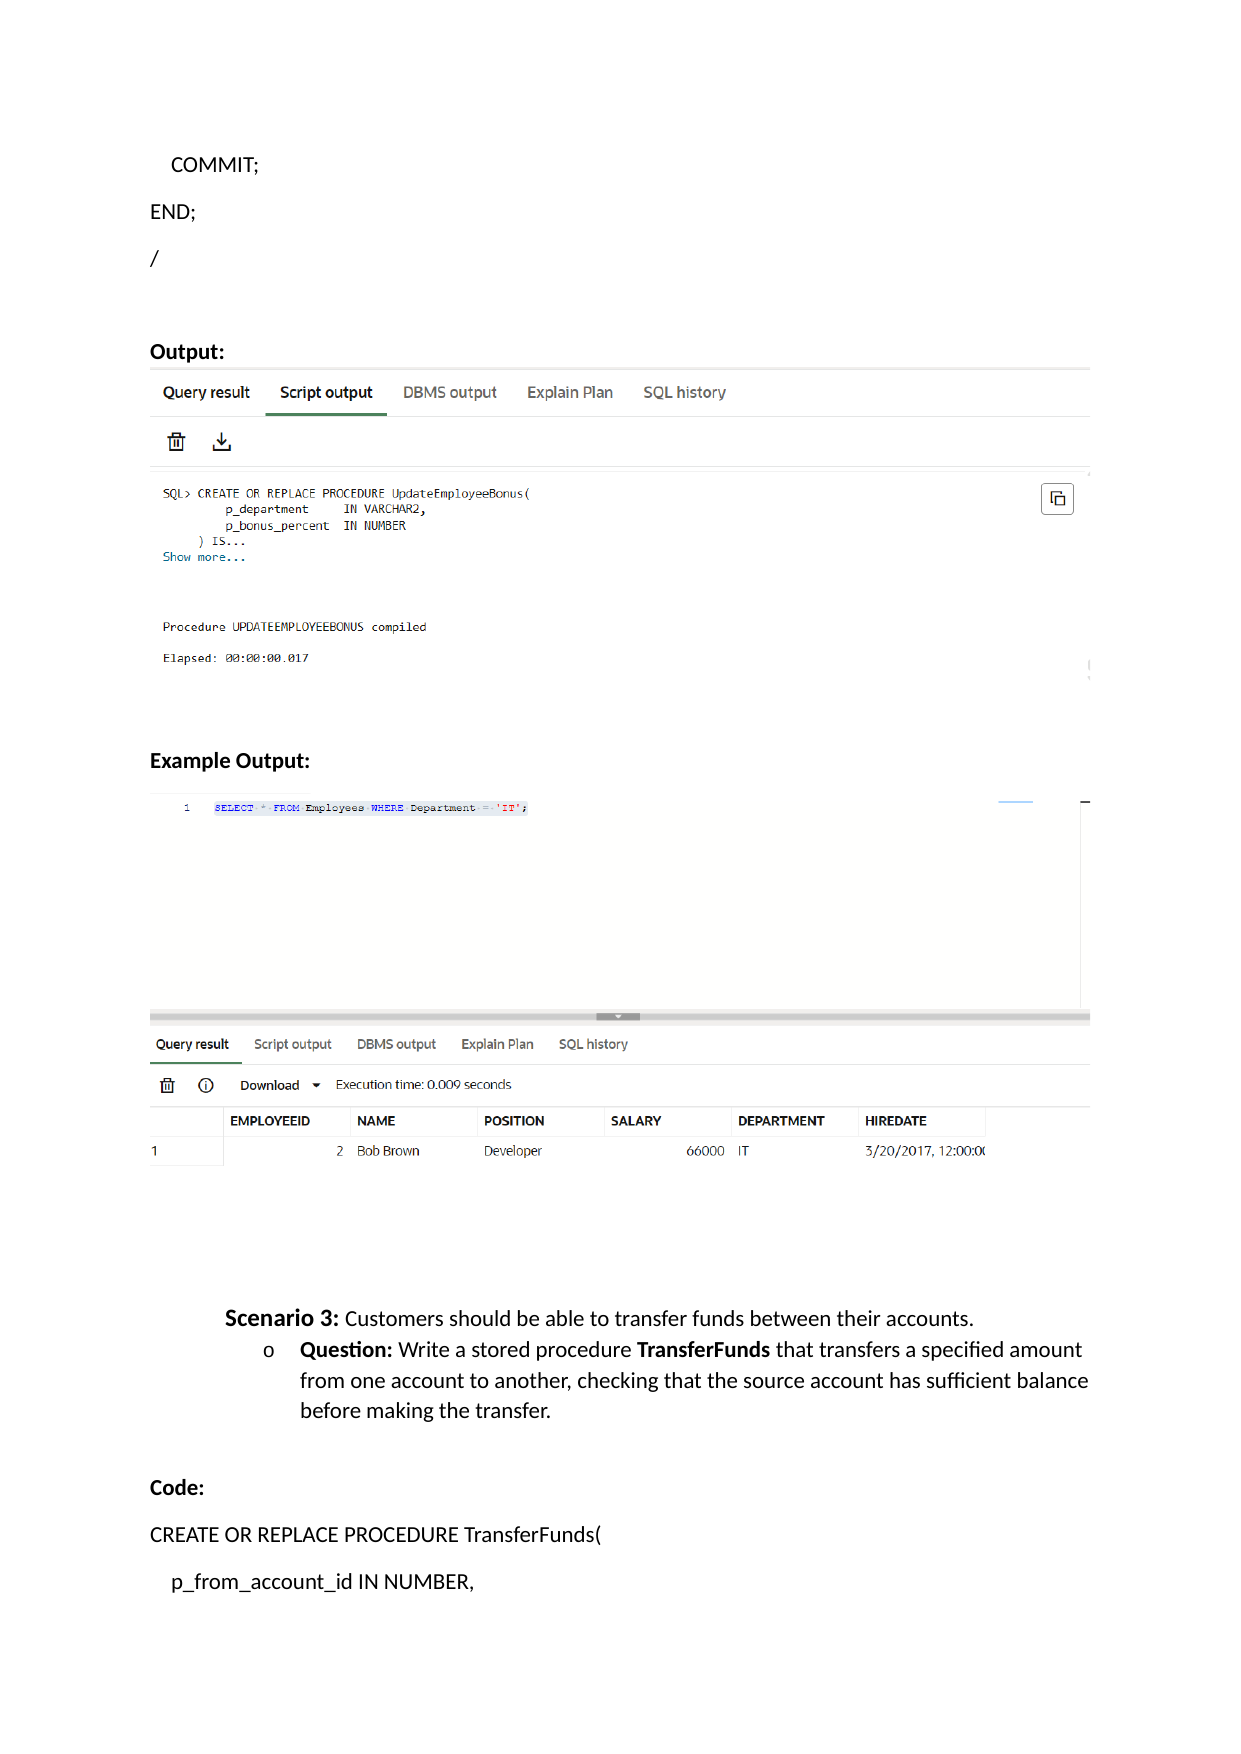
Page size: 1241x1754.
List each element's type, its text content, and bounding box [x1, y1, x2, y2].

text Output: [150, 337, 1090, 367]
text CREATE OR REPLACE PROCEDURE TransferFunds( [150, 1520, 1090, 1548]
text END; [150, 197, 1090, 225]
text Example Output: [150, 746, 1090, 774]
picture [150, 367, 1091, 681]
text p_from_account_id IN NUMBER, [150, 1567, 1090, 1595]
text Code: [150, 1473, 1090, 1501]
picture [150, 793, 1091, 1237]
text Scenario 3: Customers should be able to transfer funds between their accounts. [225, 1302, 1090, 1333]
list Question: Write a stored procedure TransferFunds that transfers a specified amount from one account to another, checking that the source account has sufficient balance before making the transfer. [262, 1335, 1090, 1424]
text COMMIT; [150, 150, 1090, 178]
text / [150, 244, 1090, 272]
